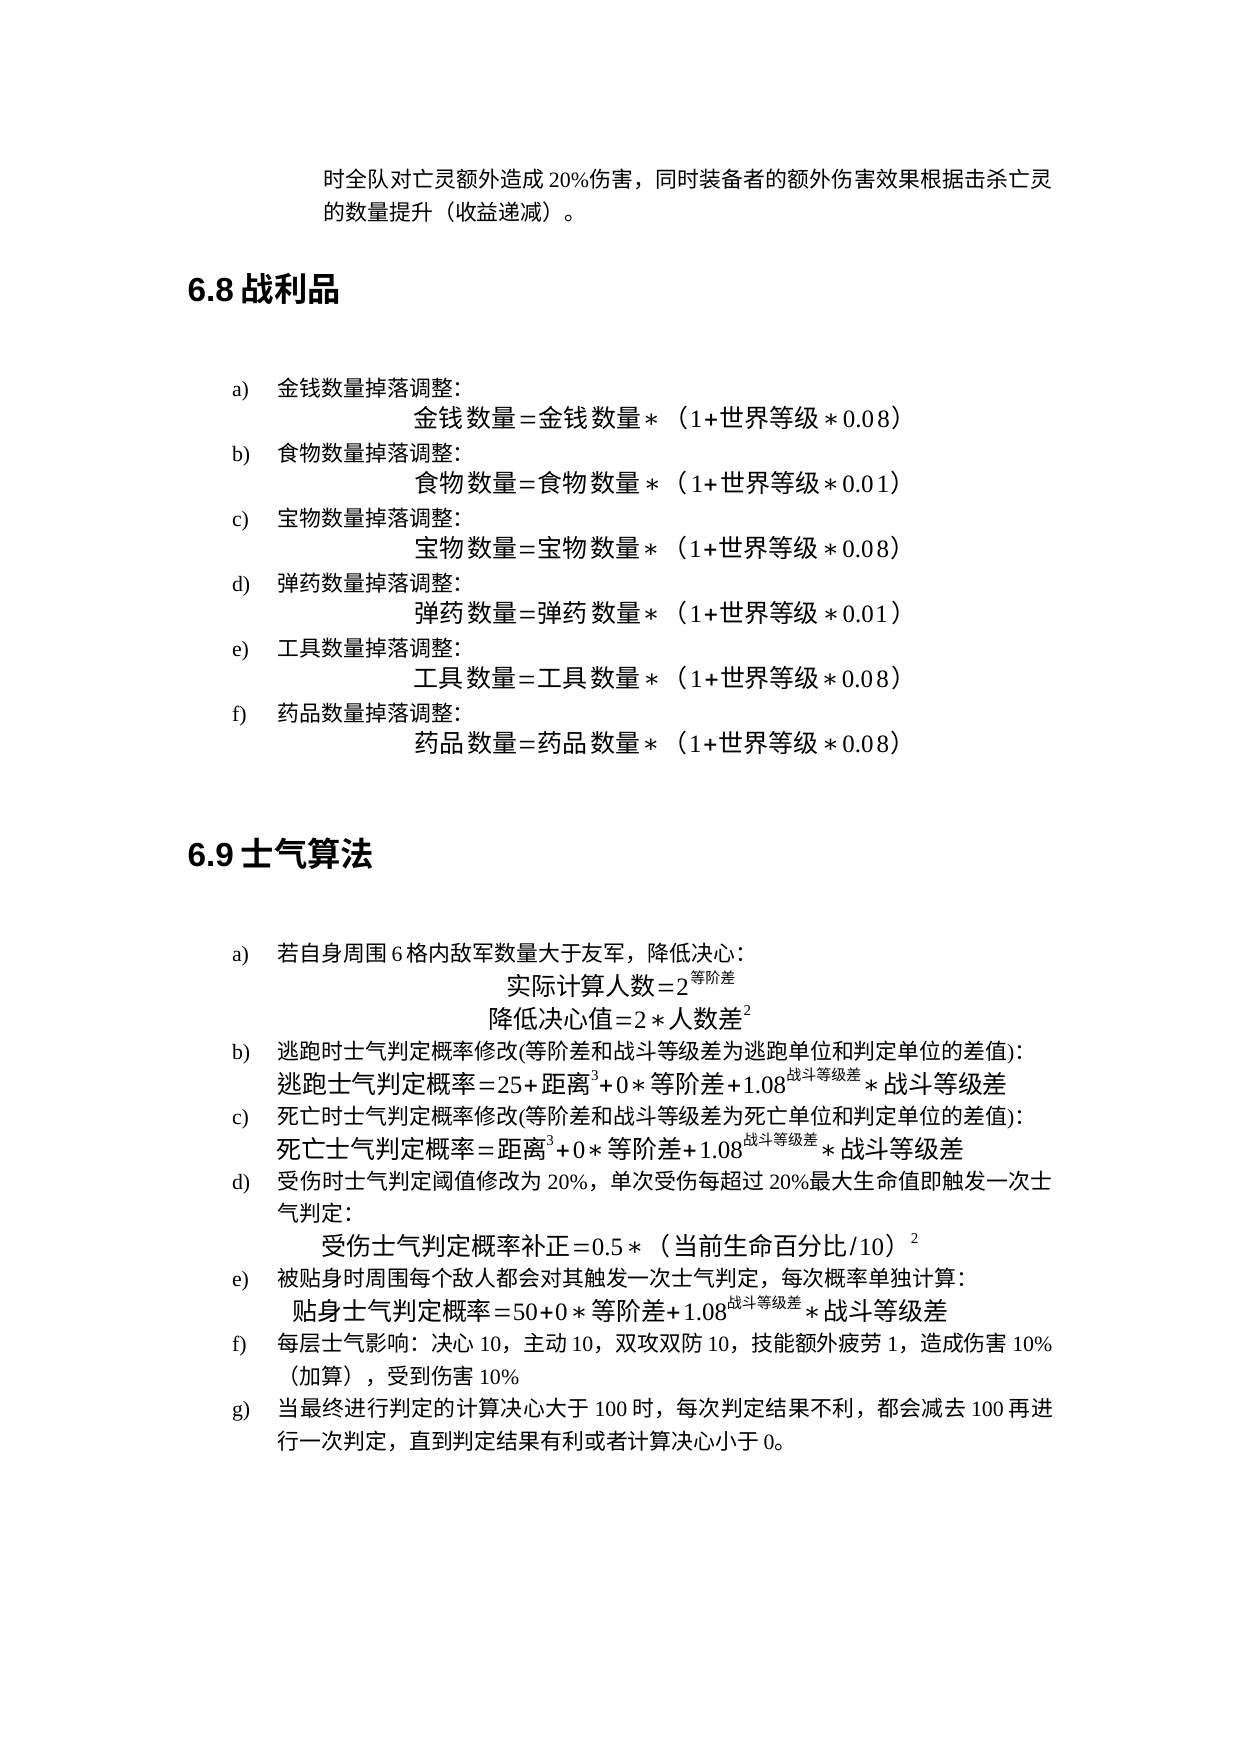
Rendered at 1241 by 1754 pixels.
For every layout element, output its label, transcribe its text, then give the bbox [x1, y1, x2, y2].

list 每层士气影响：决心10，主动10，双攻双防10，技能额外疲劳1，造成伤害10%（加算），受到伤害10% [232, 1326, 1053, 1391]
list 工具数量掉落调整： [232, 630, 1053, 663]
subtitle 6.8战利品 [187, 254, 1053, 319]
list 逃跑时士气判定概率修改(等阶差和战斗等级差为逃跑单位和判定单位的差值)： [232, 1033, 1053, 1066]
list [278, 162, 1053, 227]
list 弹药数量掉落调整： [232, 565, 1053, 598]
list 当最终进行判定的计算决心大于100时，每次判定结果不利，都会减去100再进行一次判定，直到判定结果有利或者计算决心小于0。 [232, 1391, 1053, 1456]
list 若自身周围6格内敌军数量大于友军，降低决心： [232, 936, 1053, 968]
subtitle 6.9士气算法 [187, 820, 1053, 885]
list 死亡时士气判定概率修改(等阶差和战斗等级差为死亡单位和判定单位的差值)： [232, 1098, 1053, 1131]
list 药品数量掉落调整： [232, 695, 1053, 728]
list 食物数量掉落调整： [232, 435, 1053, 468]
list 受伤时士气判定阈值修改为20%，单次受伤每超过20%最大生命值即触发一次士气判定： [232, 1163, 1053, 1228]
list 被贴身时周围每个敌人都会对其触发一次士气判定，每次概率单独计算： [232, 1261, 1053, 1293]
list 金钱数量掉落调整： [232, 370, 1053, 403]
list 宝物数量掉落调整： [232, 500, 1053, 533]
